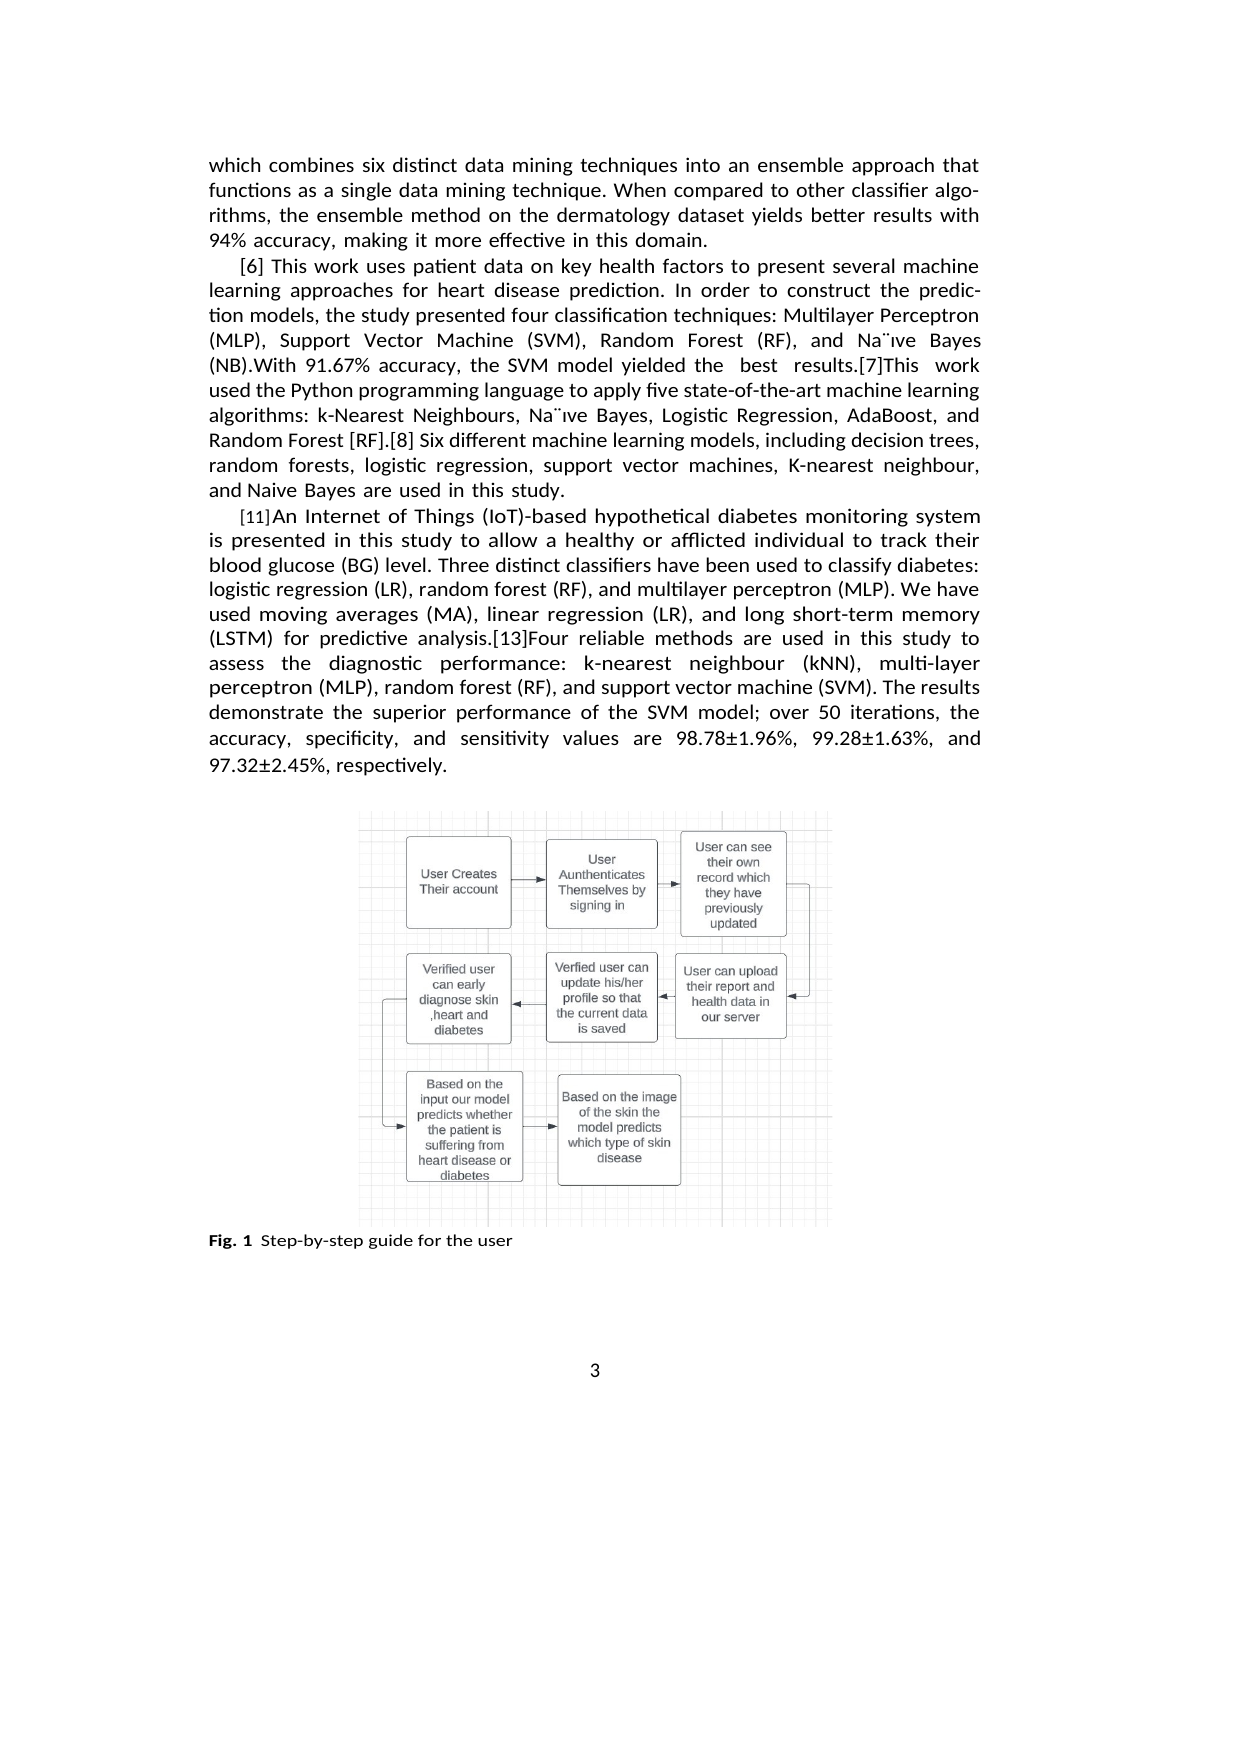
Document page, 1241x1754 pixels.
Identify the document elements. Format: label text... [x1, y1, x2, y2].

picture [358, 811, 833, 1227]
text 3 [175, 1358, 1014, 1383]
text [6] This work uses patient data on key health factors to present several machine learning approaches for heart disease prediction. In order to construct the predic- tion models, the study presented four classification techniques: Multilayer Perceptron (MLP), Support Vector Machine (SVM), Random Forest (RF), and Na¨ıve Bayes (NB).With 91.67% accuracy, the SVM model yielded the best results.[7]This work used the Python programming language to apply five state-of-the-art machine learning algorithms: k-Nearest Neighbours, Na¨ıve Bayes, Logistic Regression, AdaBoost, and Random Forest [RF].[8] Six different machine learning models, including decision trees, random forests, logistic regression, support vector machines, K-nearest neighbour, and Naive Bayes are used in this study. [208, 253, 981, 503]
text which combines six distinct data mining techniques into an ensemble approach that functions as a single data mining technique. When compared to other classifier algo- rithms, the ensemble method on the dermatology dataset yields better results with 94% accuracy, making it more effective in this domain. [208, 153, 981, 253]
list An Internet of Things (IoT)-based hypothetical diabetes monitoring system is presented in this study to allow a healthy or afflicted individual to track their blood glucose (BG) level. Three distinct classifiers have been used to classify diabetes: logistic regression (LR), random forest (RF), and multilayer perceptron (MLP). We have used moving averages (MA), linear regression (LR), and long short-term memory (LSTM) for predictive analysis.[13]Four reliable methods are used in this study to assess the diagnostic performance: k-nearest neighbour (kNN), multi-layer perceptron (MLP), random forest (RF), and support vector machine (SVM). The results demonstrate the superior performance of the SVM model; over 50 iterations, the accuracy, specificity, and sensitivity values are 98.78±1.96%, 99.28±1.63%, and 97.32±2.45%, respectively. [208, 504, 981, 779]
